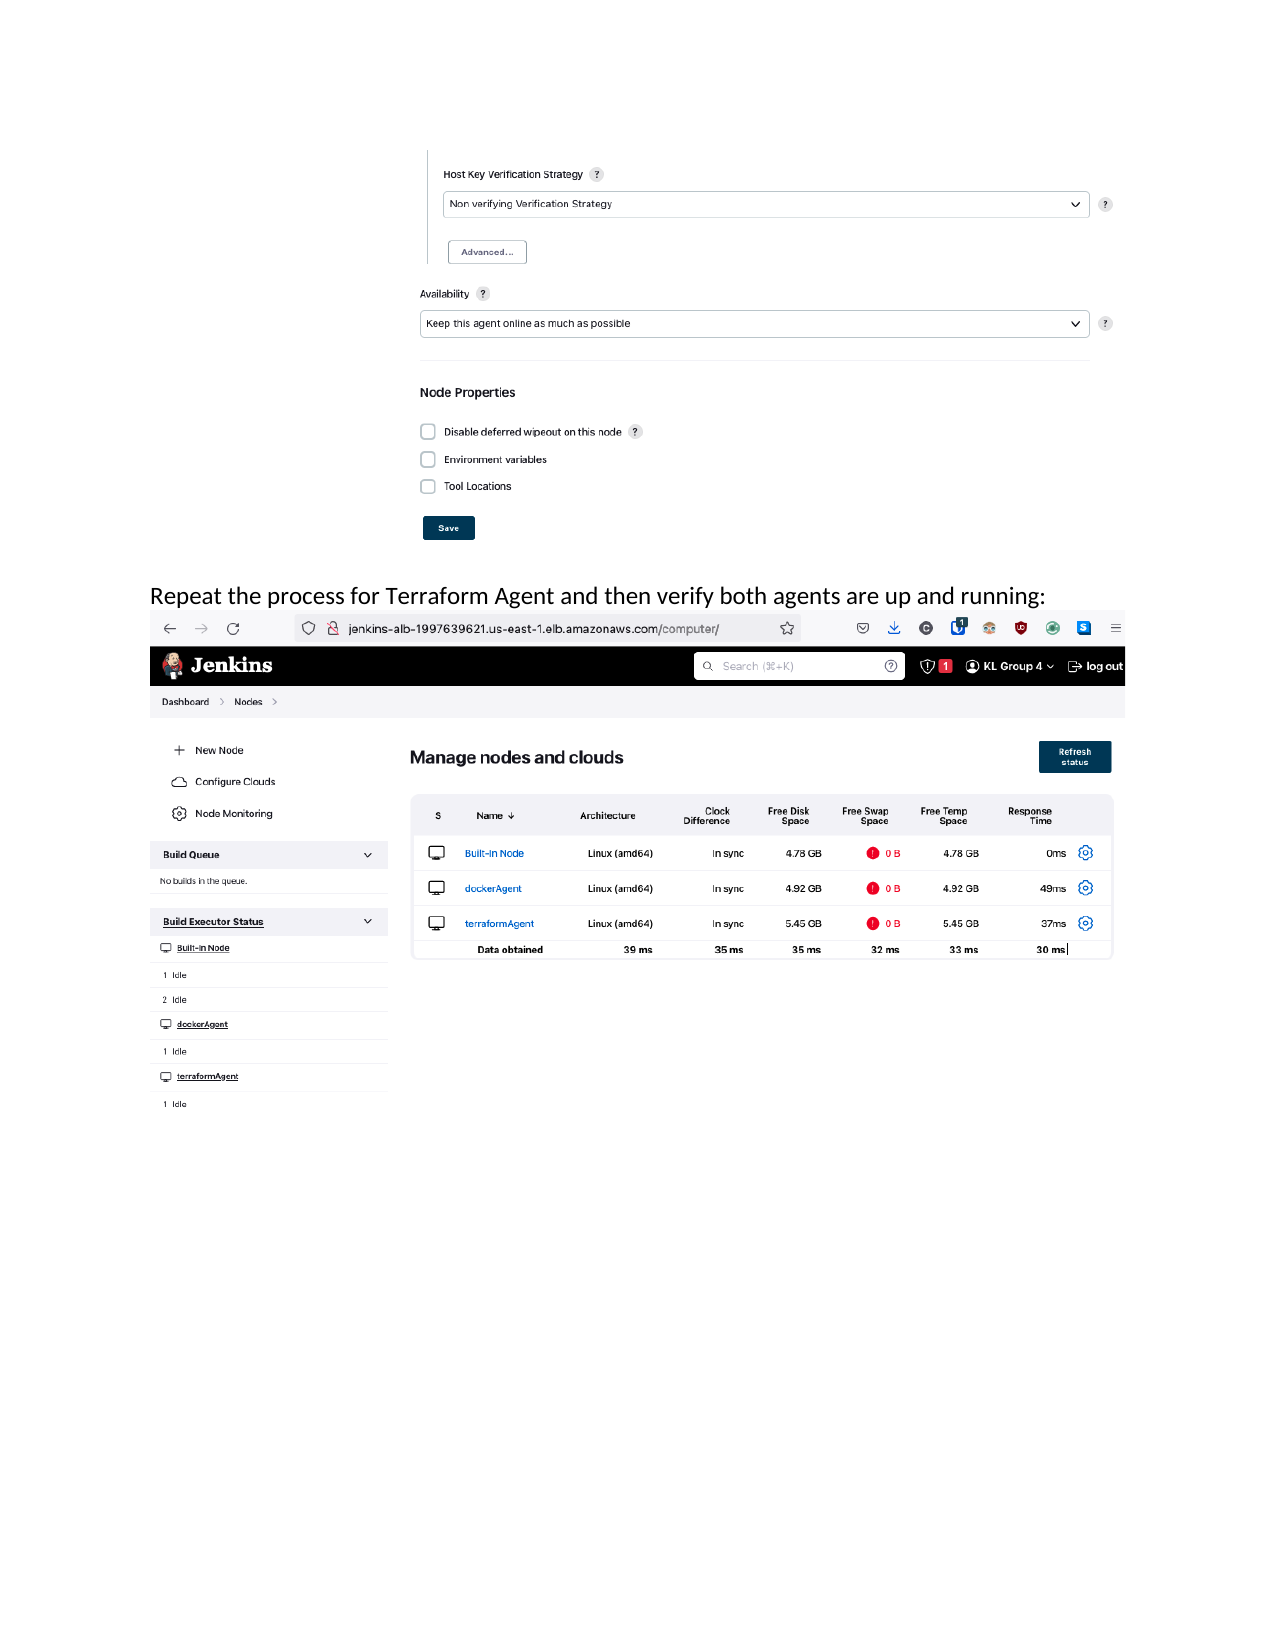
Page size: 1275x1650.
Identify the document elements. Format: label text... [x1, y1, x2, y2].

picture [150, 610, 1125, 1113]
text Repeat the process for Terraform Agent and then verify both agents are up and running: [150, 580, 1125, 610]
picture [150, 150, 1125, 550]
